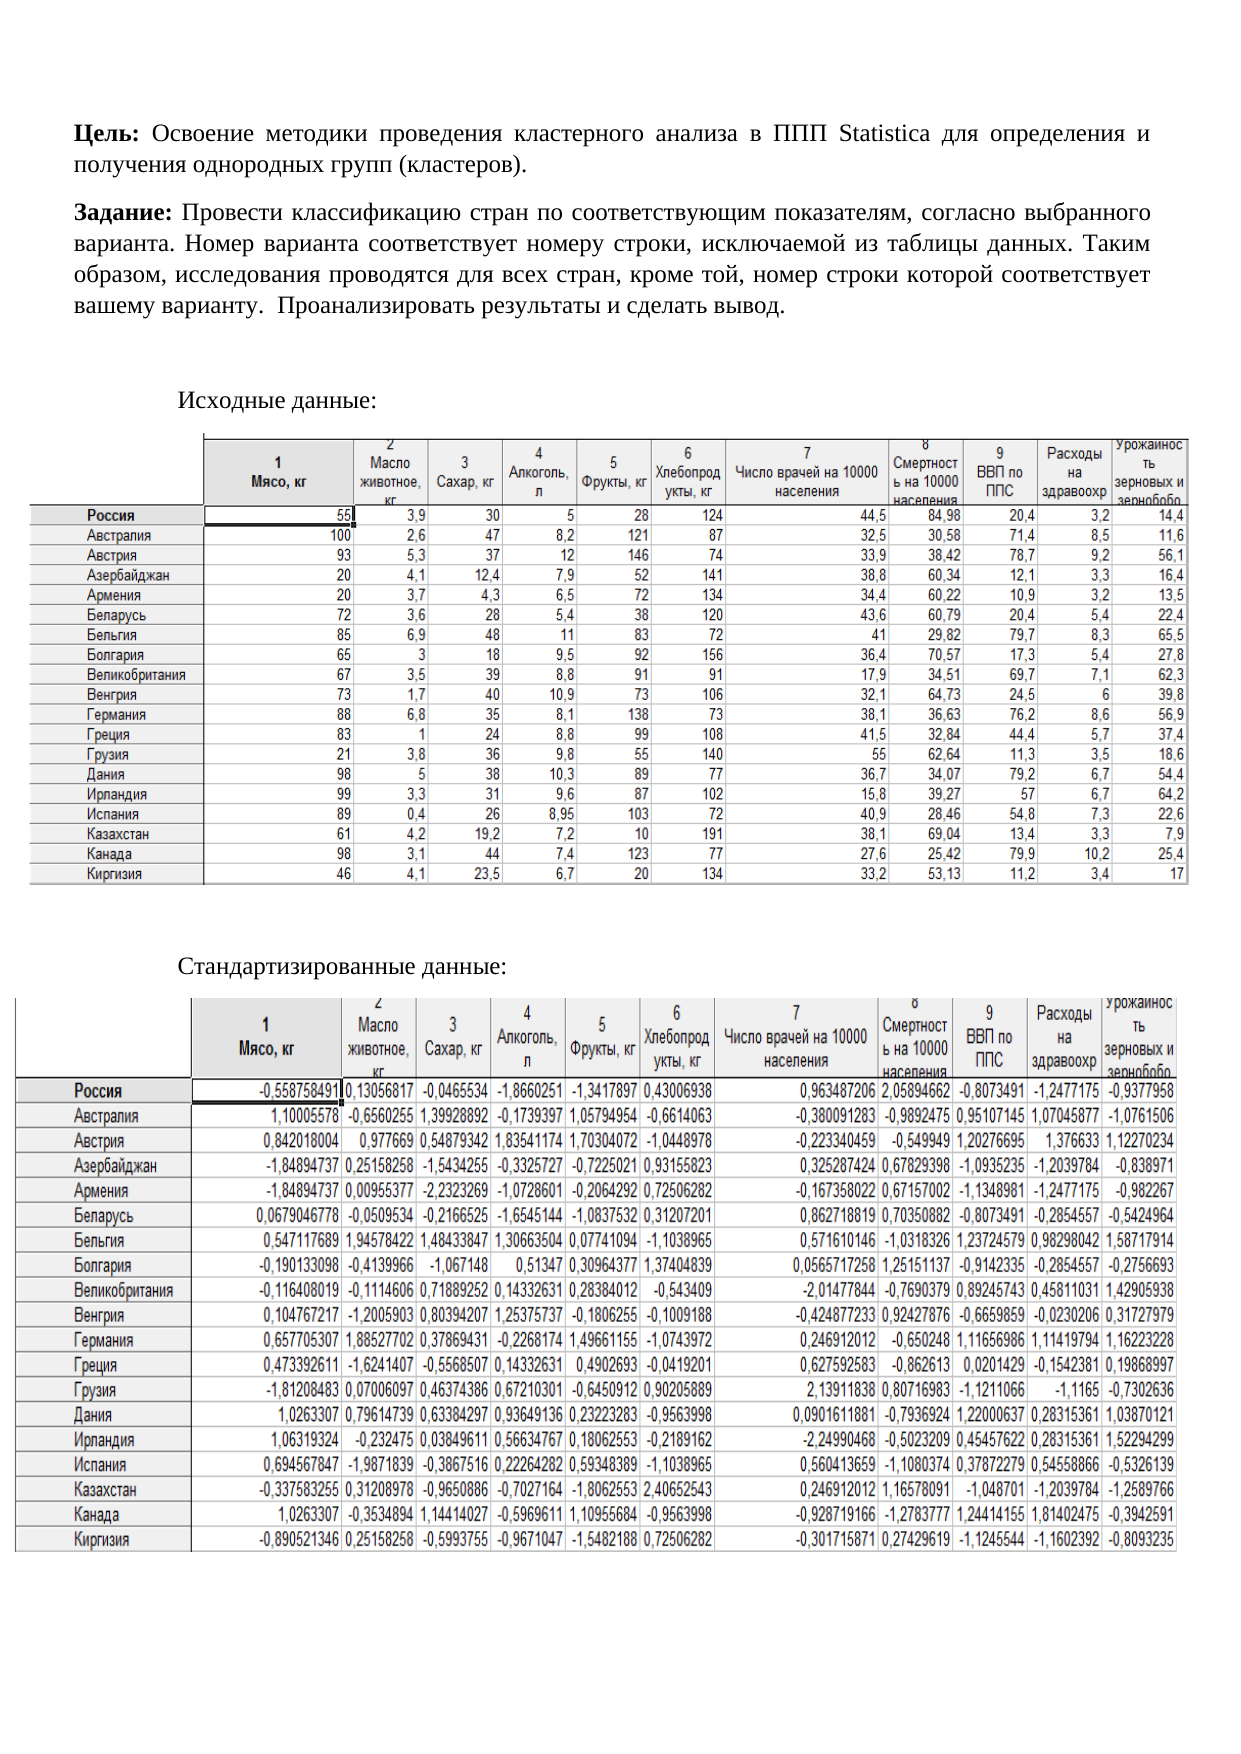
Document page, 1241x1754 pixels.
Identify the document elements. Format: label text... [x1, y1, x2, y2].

text Исходные данные: [177, 385, 1152, 414]
text Цель: Освоение методики проведения кластерного анализа в ППП Statistica для определения и получения однородных групп (кластеров). [74, 118, 1152, 178]
text Стандартизированные данные: [177, 951, 1152, 980]
text Задание: Провести классификацию стран по соответствующим показателям, согласно выбранного варианта. Номер варианта соответствует номеру строки, исключаемой из таблицы данных. Таким образом, исследования проводятся для всех стран, кроме той, номер строки которой соответствует вашему варианту. Проанализировать результаты и сделать вывод. [74, 197, 1152, 319]
picture [14, 998, 1177, 1552]
picture [29, 433, 1189, 885]
